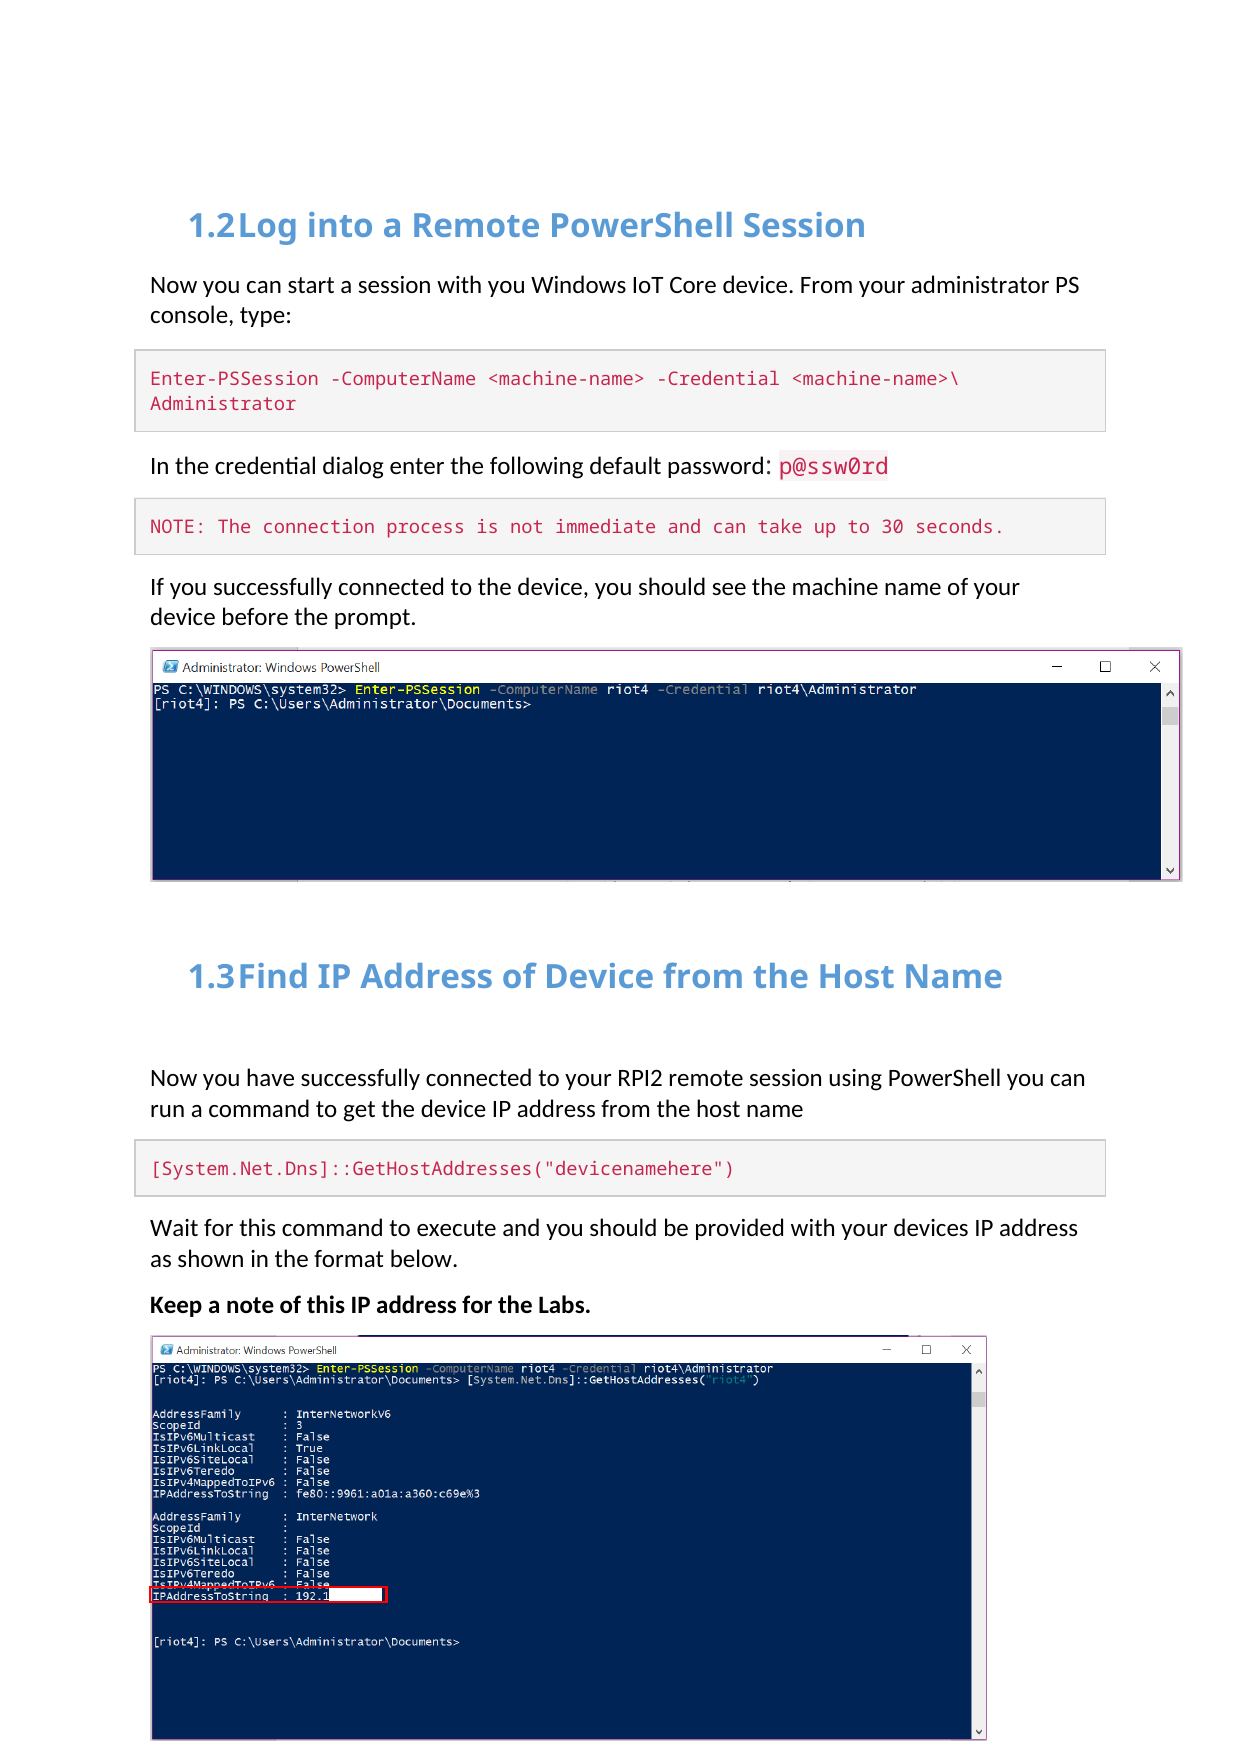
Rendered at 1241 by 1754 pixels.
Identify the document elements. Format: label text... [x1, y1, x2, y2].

text Now you can start a session with you Windows IoT Core device. From your administrator PS console, type: [150, 269, 1090, 330]
text If you successfully connected to the device, you should see the machine name of your device before the prompt. [150, 571, 1090, 632]
picture [150, 647, 1183, 882]
text [System.Net.Dns]::GetHostAddresses("devicenamehere") [136, 1141, 1105, 1195]
text Wait for this command to execute and you should be provided with your devices IP address as shown in the format below. [150, 1213, 1090, 1274]
picture [150, 1335, 987, 1741]
list Find IP Address of Device from the Host Name [187, 952, 1090, 998]
text Enter-PSSession -ComputerName <machine-name> -Credential <machine-name>\Administrator [136, 351, 1105, 431]
list Log into a Remote PowerShell Session [187, 201, 1090, 247]
picture [151, 1588, 329, 1601]
text Now you have successfully connected to your RPI2 remote session using PowerShell you can run a command to get the device IP address from the host name [150, 1062, 1090, 1123]
text In the credential dialog enter the following default password: p@ssw0rd [150, 448, 1090, 482]
text NOTE: The connection process is not immediate and can take up to 30 seconds. [136, 499, 1105, 554]
text Keep a note of this IP address for the Labs. [150, 1289, 1090, 1320]
